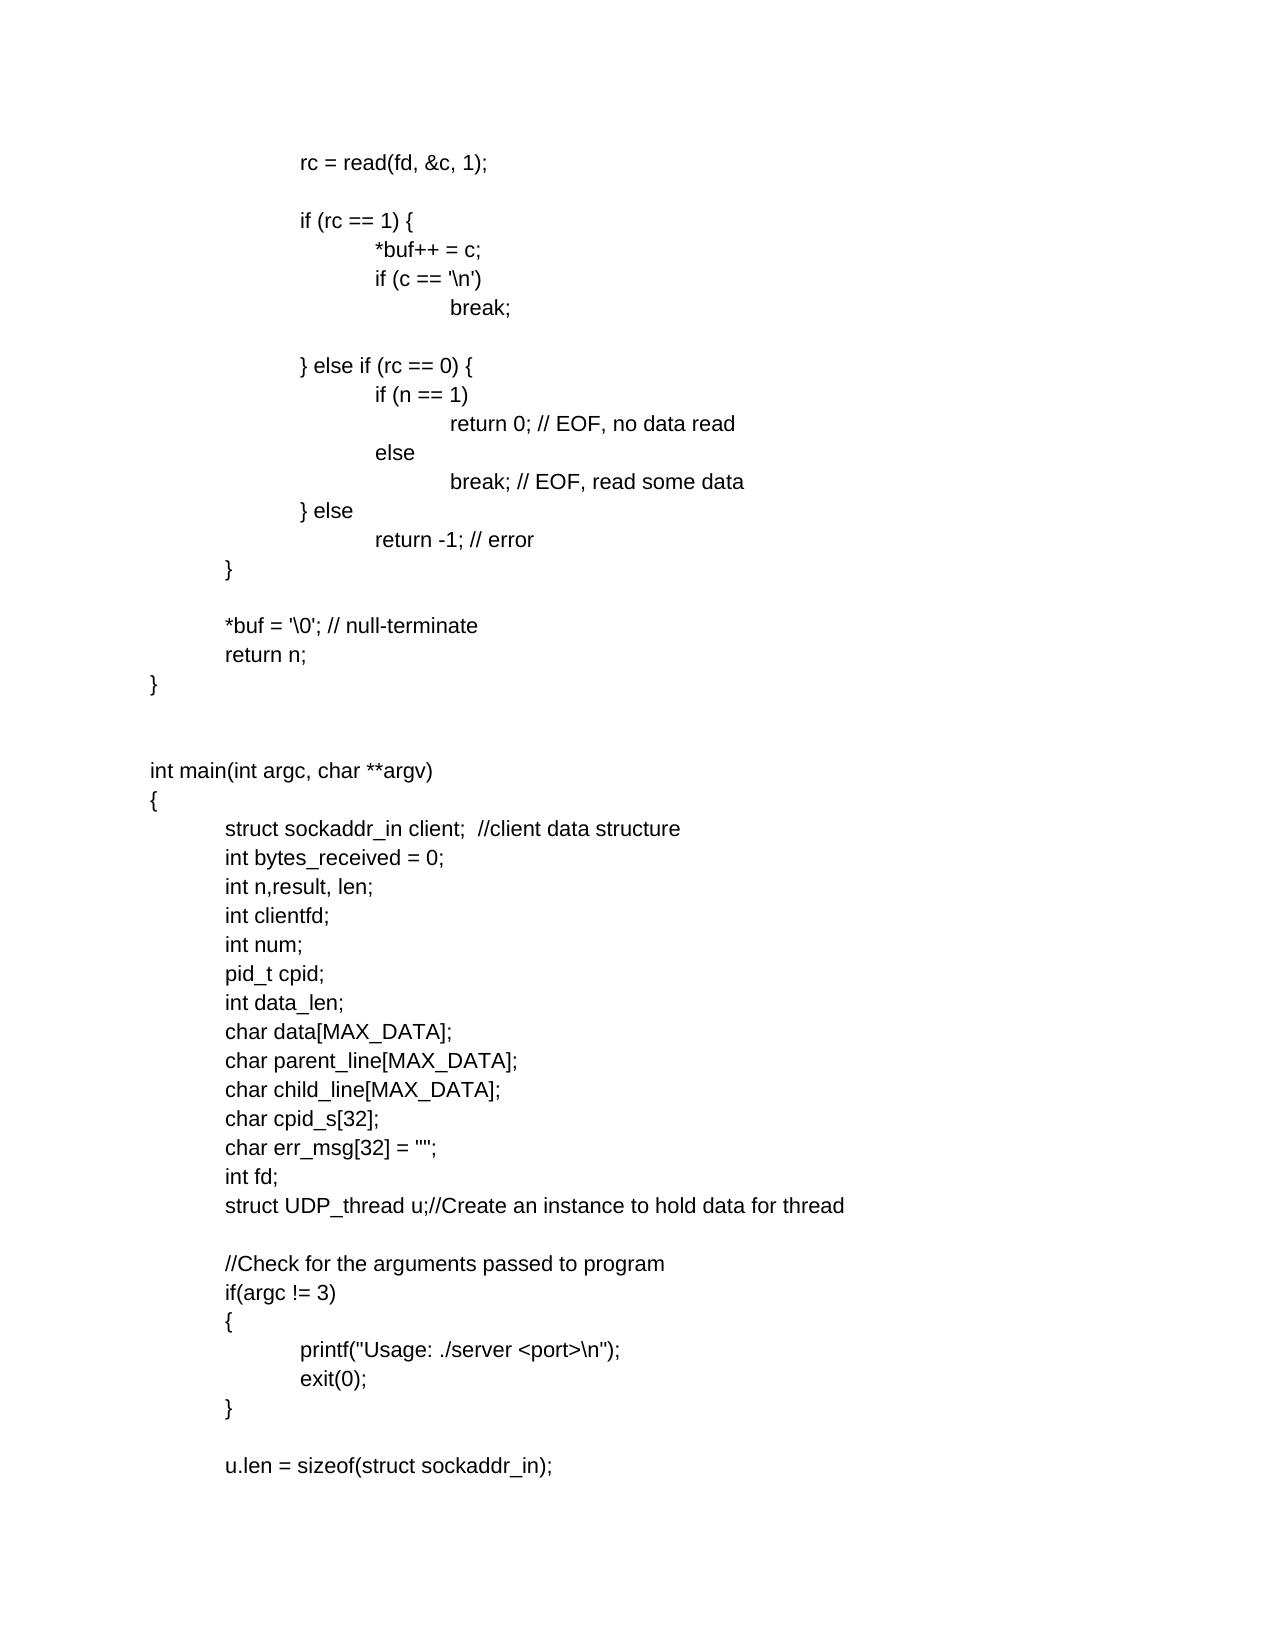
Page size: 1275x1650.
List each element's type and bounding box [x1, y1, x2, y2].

text [150, 150, 1125, 1478]
